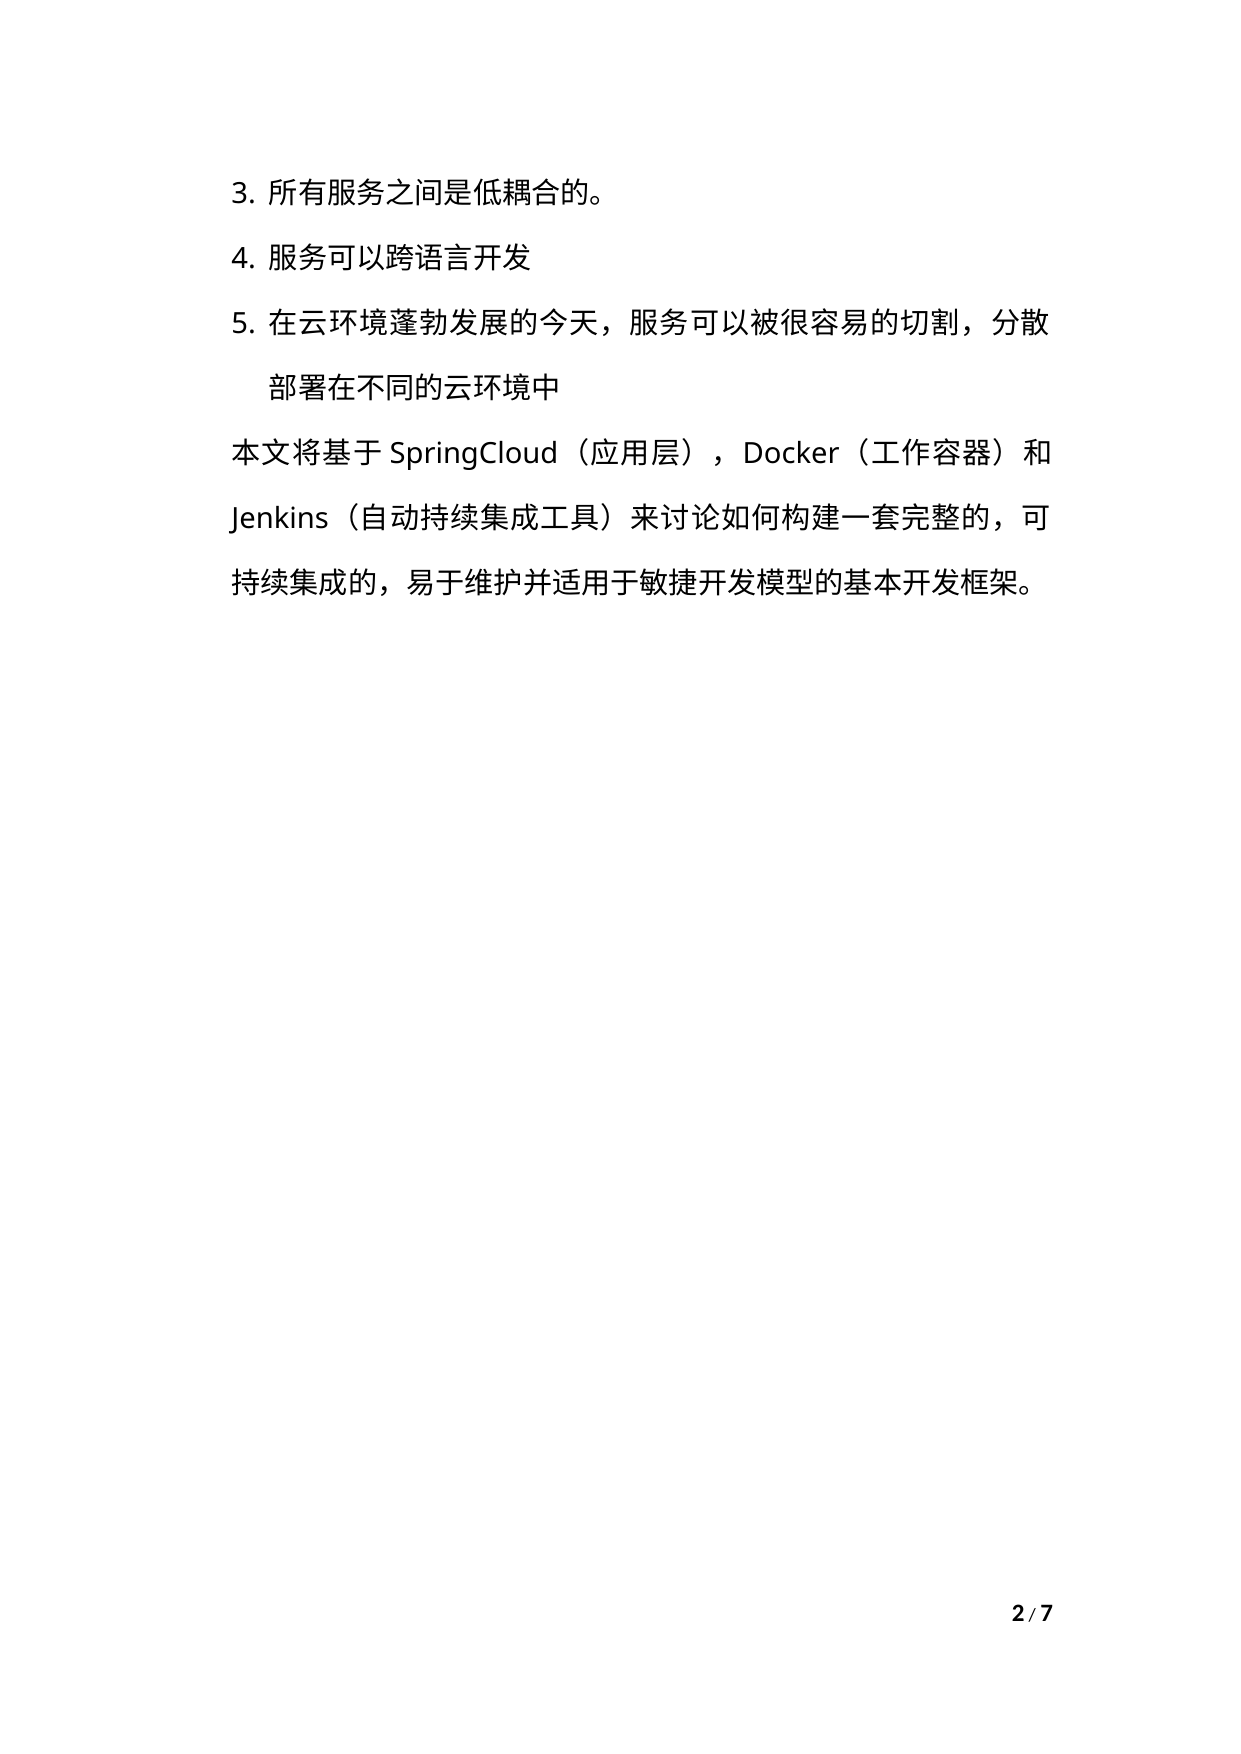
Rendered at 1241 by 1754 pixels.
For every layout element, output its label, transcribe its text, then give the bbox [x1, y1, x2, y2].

list 服务可以跨语言开发 [231, 223, 1053, 288]
list 在云环境蓬勃发展的今天，服务可以被很容易的切割，分散部署在不同的云环境中 [231, 288, 1053, 418]
text 本文将基于SpringCloud（应用层），Docker（工作容器）和Jenkins（自动持续集成工具）来讨论如何构建一套完整的，可持续集成的，易于维护并适用于敏捷开发模型的基本开发框架。 [231, 418, 1053, 613]
list 所有服务之间是低耦合的。 [231, 158, 1053, 223]
